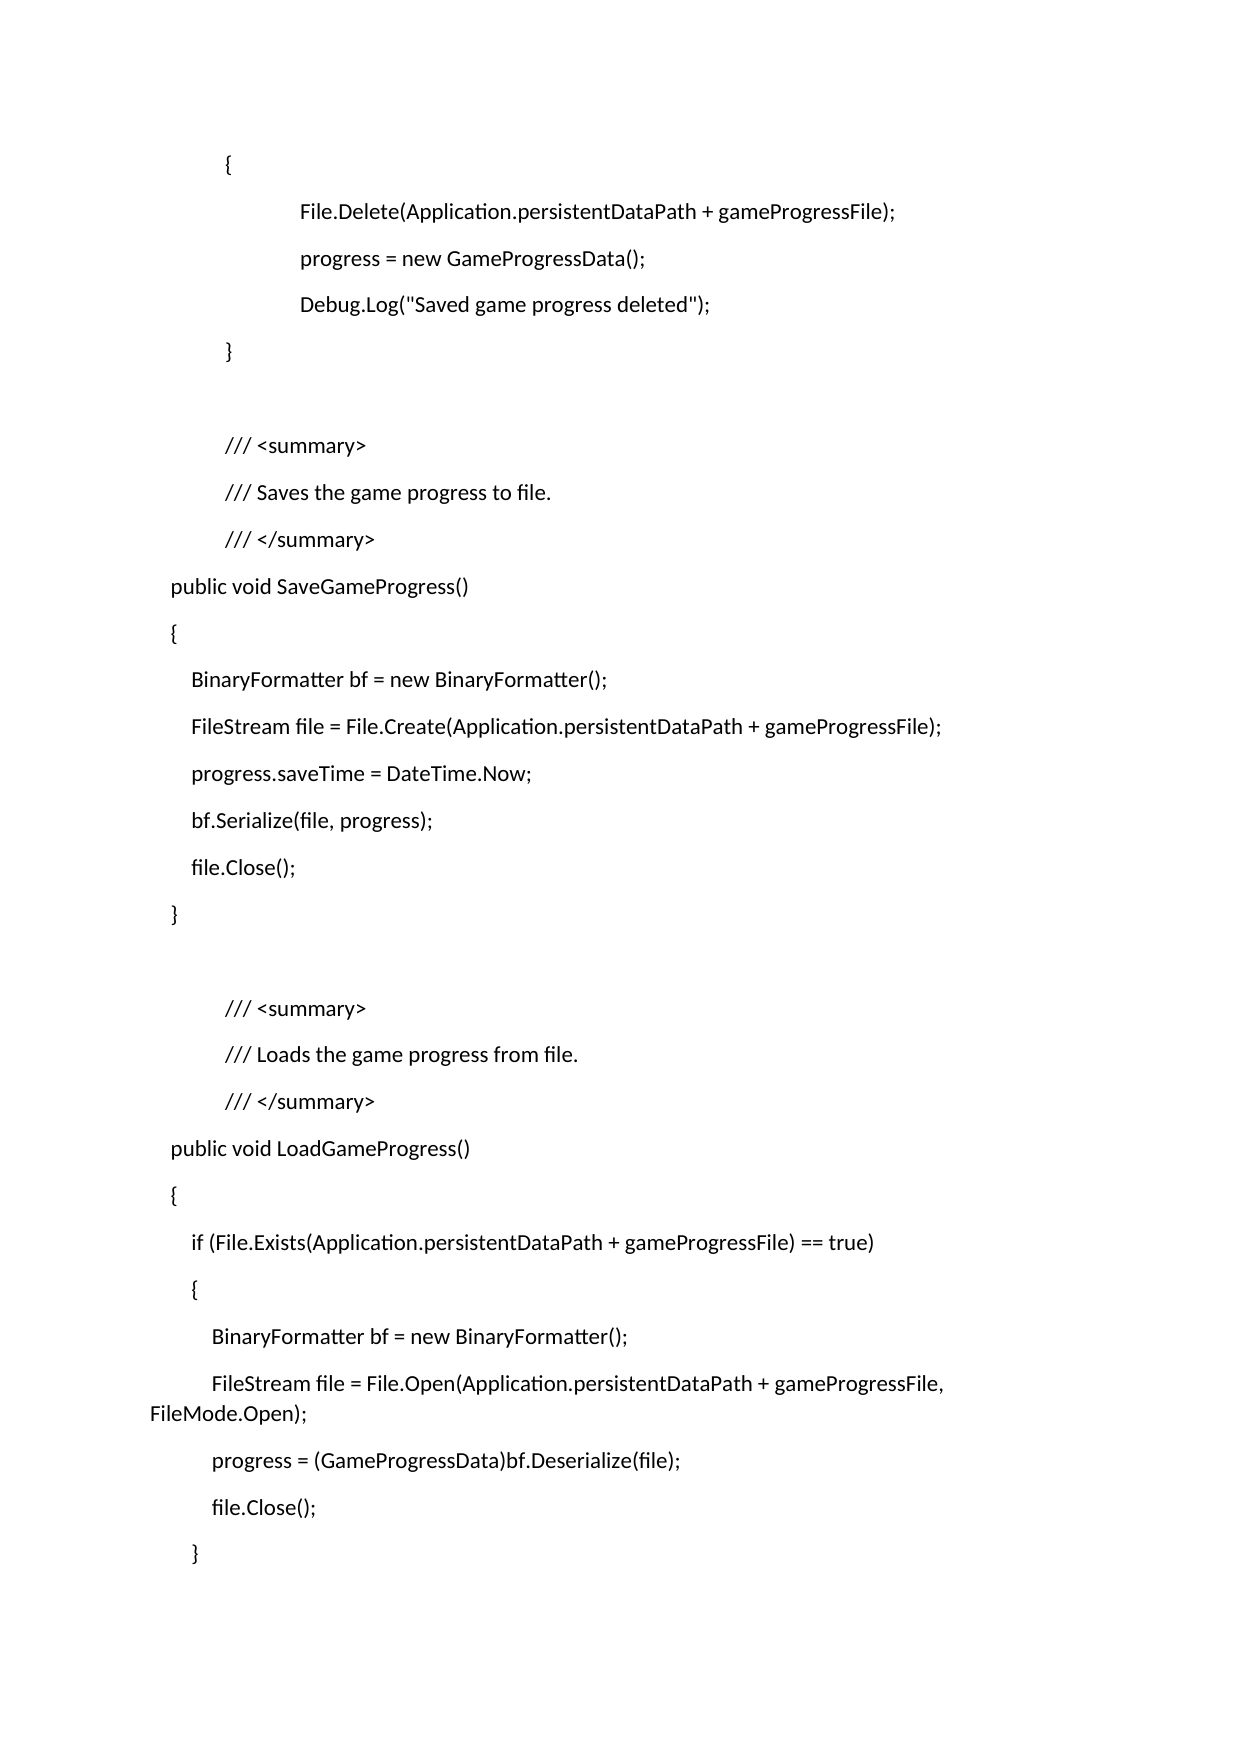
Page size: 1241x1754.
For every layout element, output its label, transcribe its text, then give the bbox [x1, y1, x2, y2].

text progress = (GameProgressData)bf.Deserialize(file); [150, 1446, 1090, 1474]
text BinaryFormatter bf = new BinaryFormatter(); [150, 1322, 1090, 1350]
text /// <summary> [150, 994, 1090, 1022]
text } [150, 900, 1090, 928]
text FileStream file = File.Create(Application.persistentDataPath + gameProgressFile); [150, 712, 1090, 741]
text /// <summary> [150, 431, 1090, 459]
text if (File.Exists(Application.persistentDataPath + gameProgressFile) == true) [150, 1228, 1090, 1256]
text /// Loads the game progress from file. [150, 1041, 1090, 1069]
text { [150, 150, 1090, 178]
text file.Close(); [150, 853, 1090, 881]
text Debug.Log("Saved game progress deleted"); [150, 291, 1090, 319]
text public void LoadGameProgress() [150, 1134, 1090, 1162]
text { [150, 1181, 1090, 1209]
text progress.saveTime = DateTime.Now; [150, 759, 1090, 787]
text public void SaveGameProgress() [150, 572, 1090, 600]
text FileStream file = File.Open(Application.persistentDataPath + gameProgressFile, FileMode.Open); [150, 1369, 1090, 1427]
text bf.Serialize(file, progress); [150, 806, 1090, 834]
text /// Saves the game progress to file. [150, 478, 1090, 506]
text { [150, 1275, 1090, 1303]
text BinaryFormatter bf = new BinaryFormatter(); [150, 666, 1090, 694]
text File.Delete(Application.persistentDataPath + gameProgressFile); [150, 197, 1090, 225]
text /// </summary> [150, 525, 1090, 553]
text { [150, 619, 1090, 647]
text file.Close(); [150, 1493, 1090, 1521]
text progress = new GameProgressData(); [150, 244, 1090, 272]
text } [150, 337, 1090, 366]
text /// </summary> [150, 1087, 1090, 1116]
text } [150, 1539, 1090, 1568]
